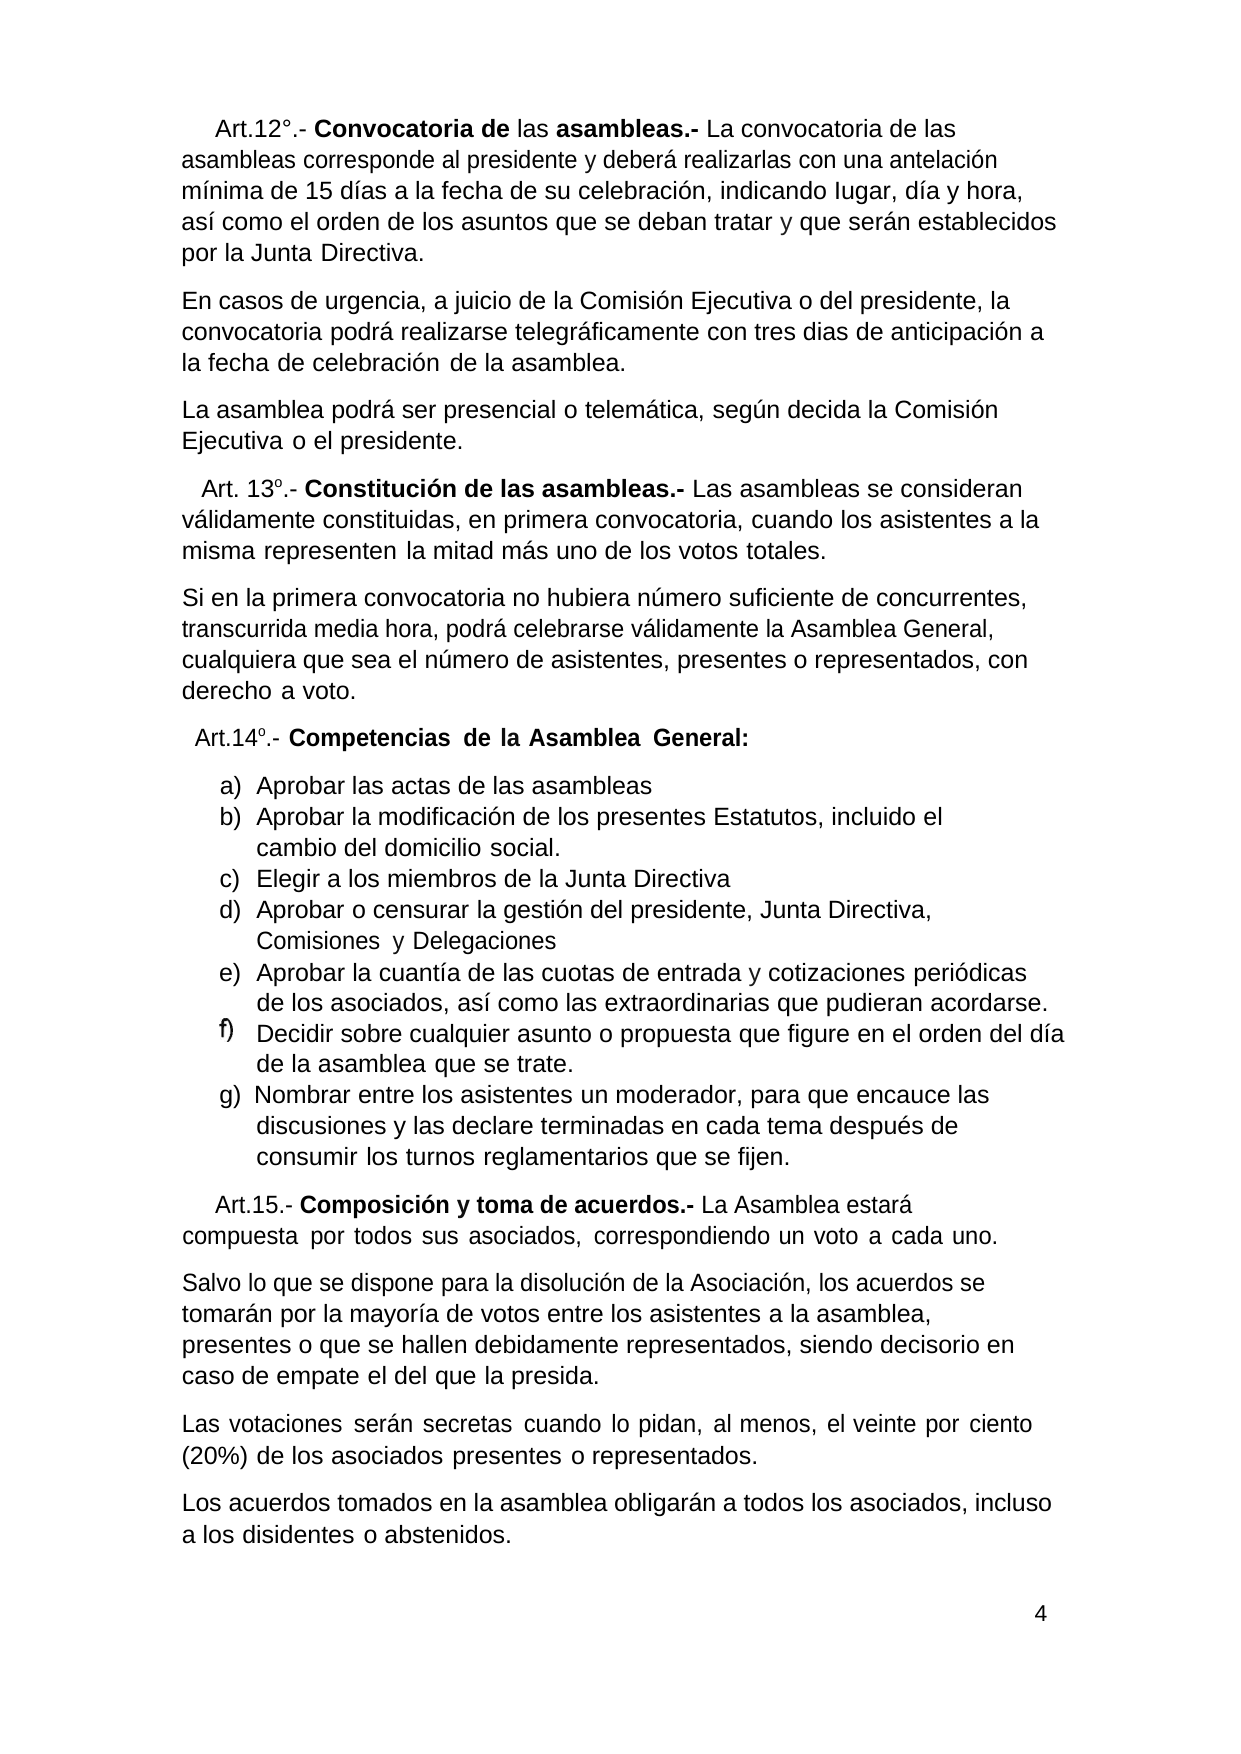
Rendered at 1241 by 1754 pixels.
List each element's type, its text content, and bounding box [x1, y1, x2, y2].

text En casos de urgencia, a juicio de la Comisión Ejecutiva o del presidente, la convocatoria podrá realizarse telegráficamente con tres dias de anticipación a la fecha de celebración de la asamblea. [181, 286, 1051, 377]
text Art. 13o.- Constitución de las asambleas.- Las asambleas se consideran válidamente constituidas, en primera convocatoria, cuando los asistentes a la misma representen la mitad más uno de los votos totales. [182, 474, 1073, 564]
text Si en la primera convocatoria no hubiera número suficiente de concurrentes, transcurrida media hora, podrá celebrarse válidamente la Asamblea General, cualquiera que sea el número de asistentes, presentes o representados, con derecho a voto. [182, 583, 1030, 705]
text Las votaciones serán secretas cuando lo pidan, al menos, el veinte por ciento (20%) de los asociados presentes o representados. [181, 1409, 1073, 1469]
text Decidir sobre cualquier asunto o propuesta que figure en el orden del día de la asamblea que se trate. [219, 1018, 1073, 1078]
text Art.12°.- Convocatoria de las asambleas.- La convocatoria de las asambleas corresponde al presidente y deberá realizarlas con una antelación mínima de 15 días a la fecha de su celebración, indicando Iugar, día y hora, así como el orden de los asuntos que se deban tratar y que serán establecidos por la Junta Directiva. [181, 114, 1060, 267]
list Aprobar la modificación de los presentes Estatutos, incluido el cambio del domicilio social. [219, 802, 1026, 862]
list Aprobar las actas de las asambleas [219, 771, 1073, 800]
text Salvo lo que se dispone para la disolución de la Asociación, los acuerdos se tomarán por la mayoría de votos entre los asistentes a la asamblea, presentes o que se hallen debidamente representados, siendo decisorio en caso de empate el del que la presida. [182, 1268, 1044, 1390]
list Aprobar la cuantía de las cuotas de entrada y cotizaciones periódicas de los asociados, así como las extraordinarias que pudieran acordarse. [219, 958, 1056, 1017]
list Aprobar o censurar la gestión del presidente, Junta Directiva, [219, 895, 1073, 924]
text Comisiones y Delegaciones [256, 926, 1073, 955]
picture [219, 1018, 233, 1042]
list Elegir a los miembros de la Junta Directiva [219, 864, 1073, 893]
text La asamblea podrá ser presencial o telemática, según decida la Comisión Ejecutiva o el presidente. [181, 395, 1073, 455]
text g) Nombrar entre los asistentes un moderador, para que encauce las discusiones y las declare terminadas en cada tema después de consumir los turnos reglamentarios que se fijen. [219, 1080, 1051, 1171]
text Art.15.- Composición y toma de acuerdos.- La Asamblea estará compuesta por todos sus asociados, correspondiendo un voto a cada uno. [182, 1190, 1020, 1249]
text Los acuerdos tomados en la asamblea obligarán a todos los asociados, incluso a los disidentes o abstenidos. [182, 1488, 1053, 1548]
text Art.14o.- Competencias de la Asamblea General: [194, 723, 1073, 752]
